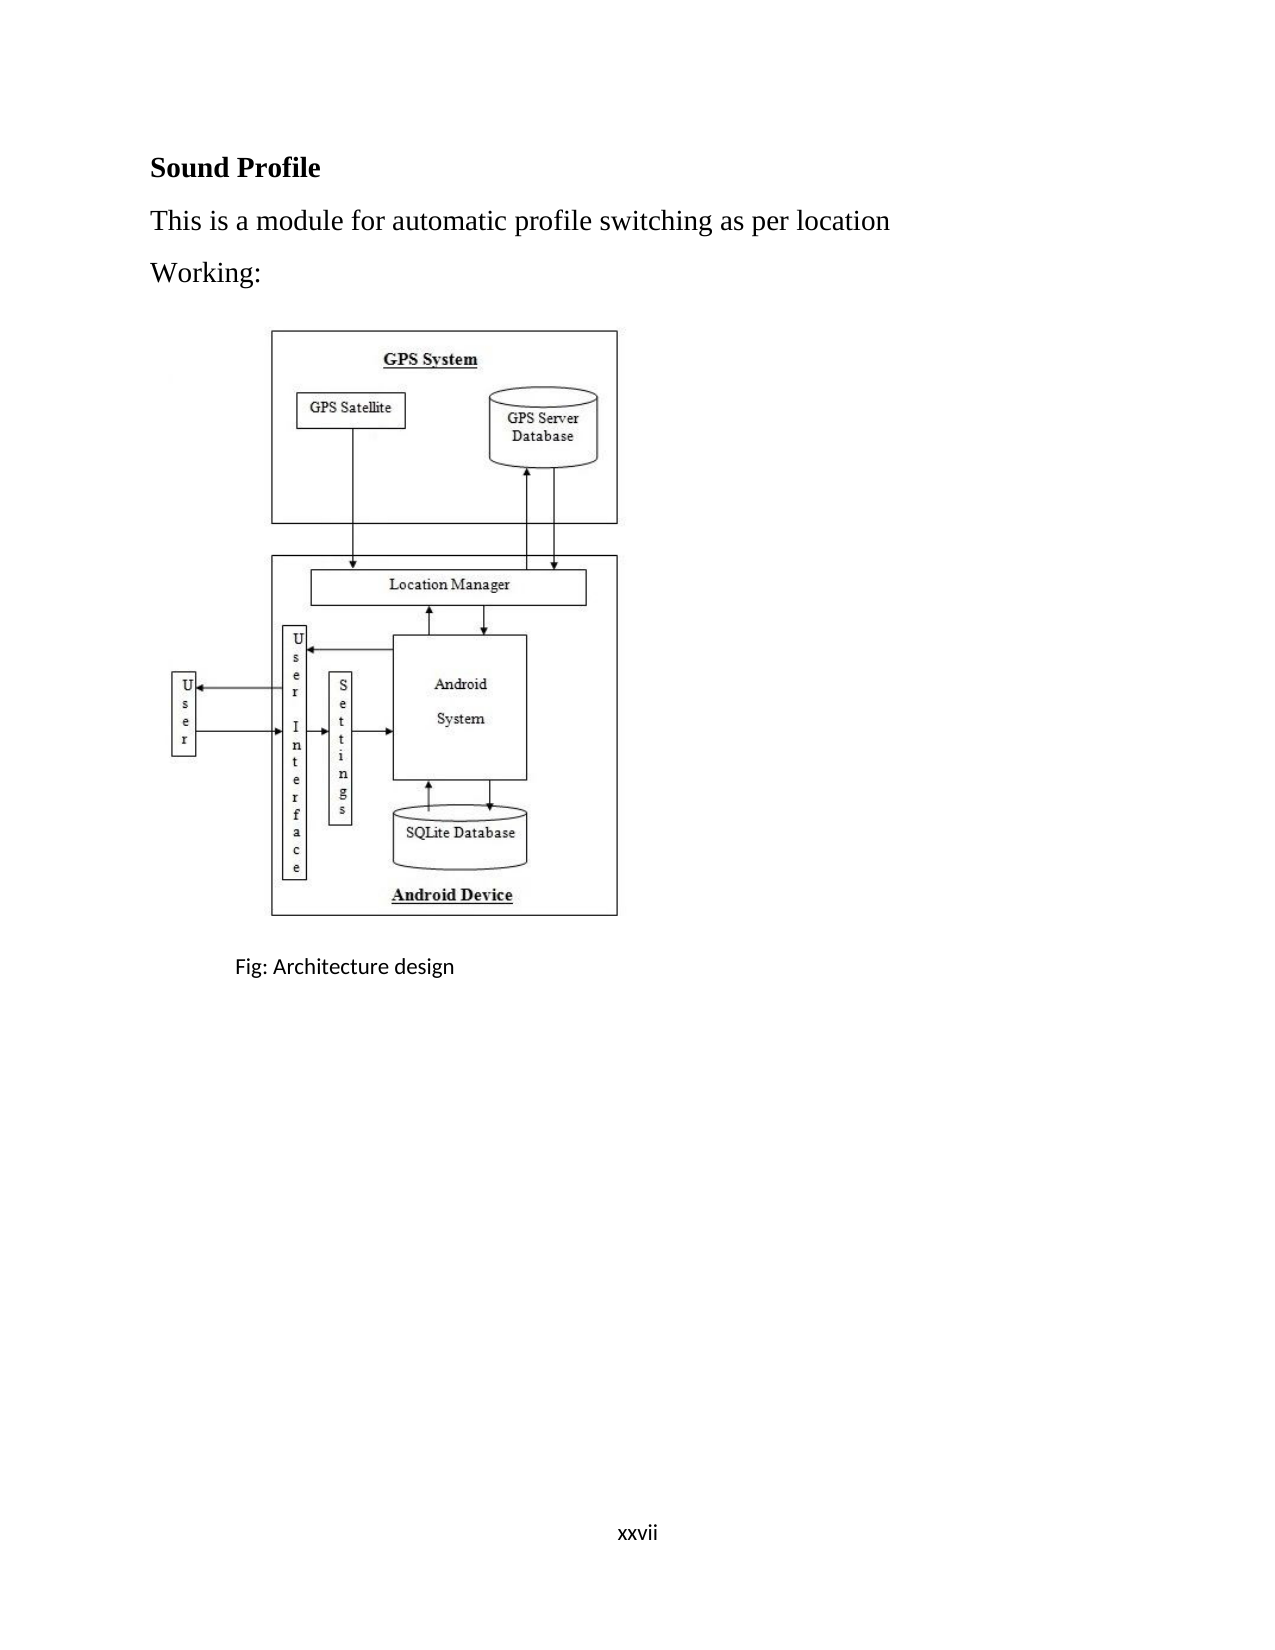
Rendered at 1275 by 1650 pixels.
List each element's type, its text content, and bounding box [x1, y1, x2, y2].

text This is a module for automatic profile switching as per location [150, 203, 1125, 236]
text Fig: Architecture design [150, 952, 1125, 980]
text Working: [150, 256, 1125, 289]
text Sound Profile [150, 150, 1125, 183]
